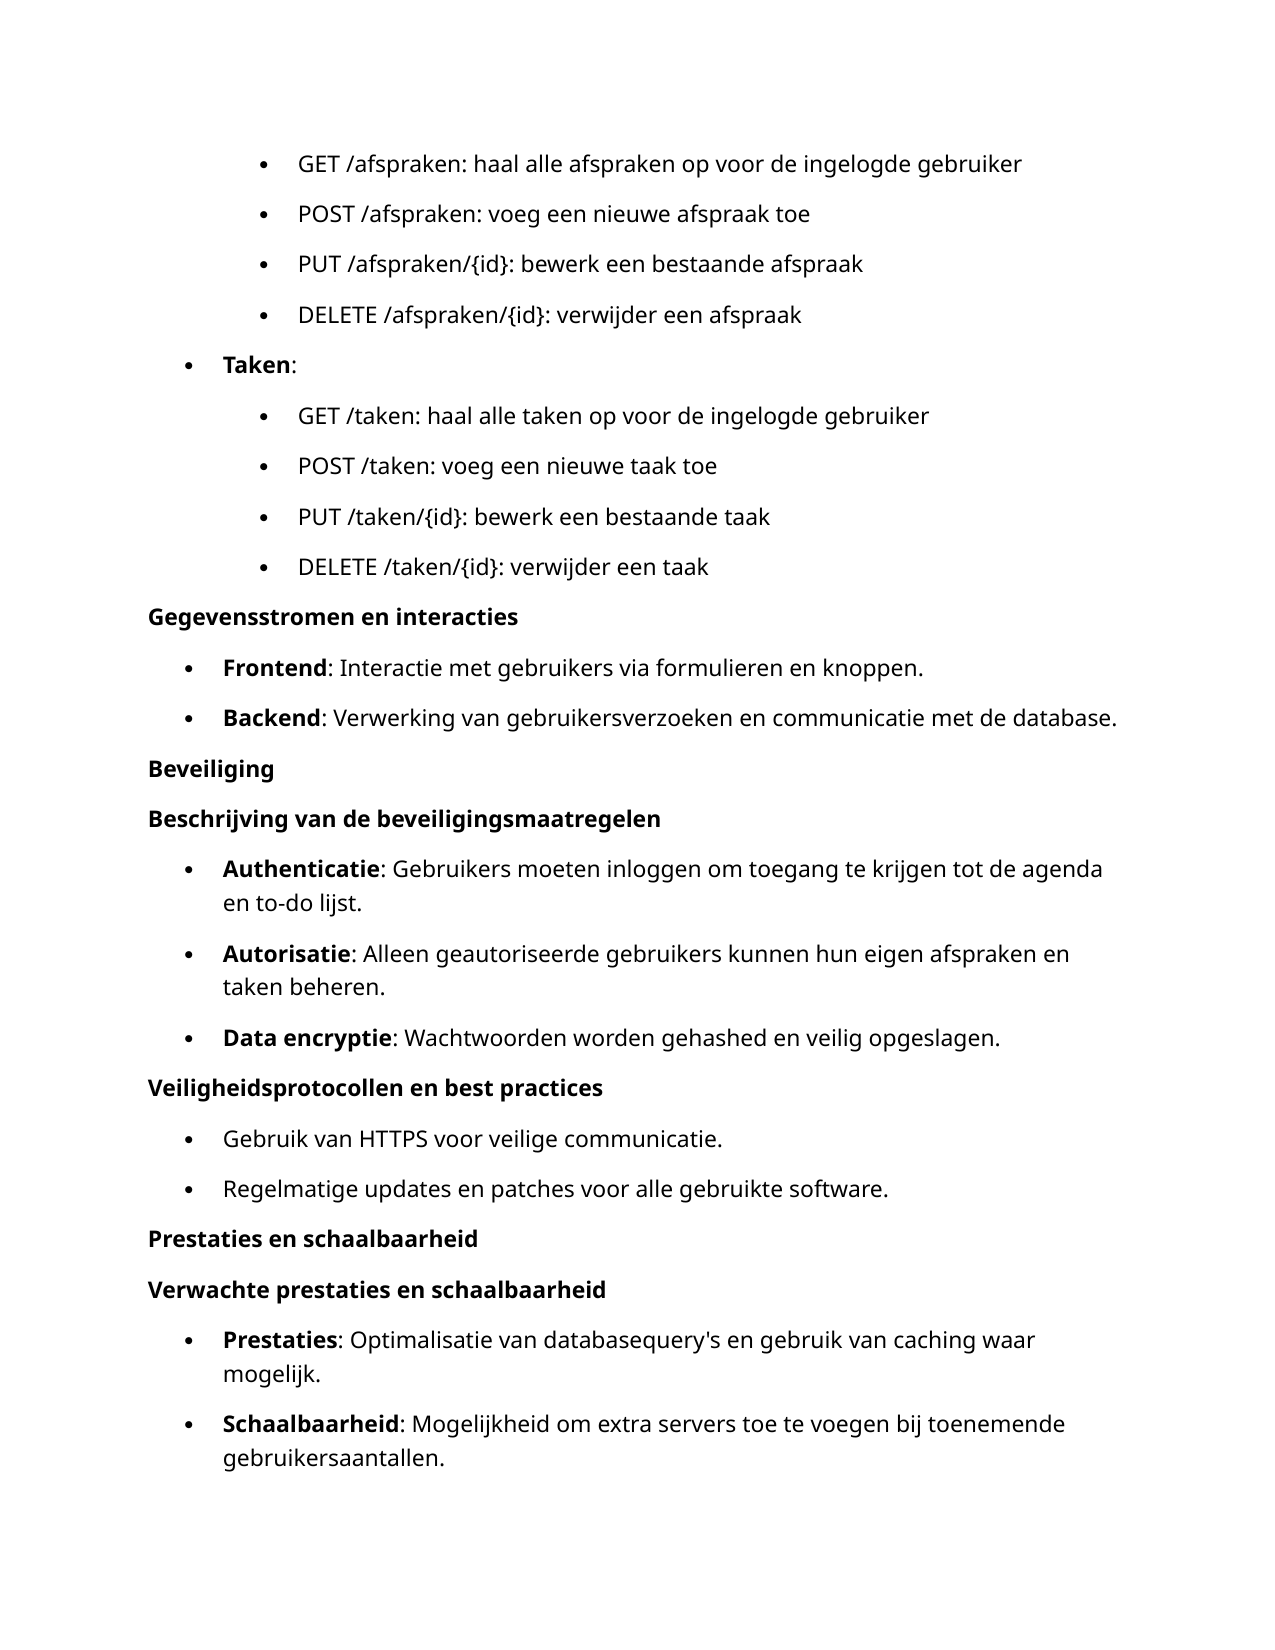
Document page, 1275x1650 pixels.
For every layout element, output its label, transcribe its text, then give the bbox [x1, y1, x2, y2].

text Beveiliging [148, 753, 1127, 784]
text Beschrijving van de beveiligingsmaatregelen [148, 803, 1127, 834]
list Gebruik van HTTPS voor veilige communicatie. [185, 1123, 1127, 1154]
text Prestaties en schaalbaarheid [148, 1223, 1127, 1255]
list Authenticatie: Gebruikers moeten inloggen om toegang te krijgen tot de agenda en to-do lijst. [185, 853, 1127, 918]
list POST /afspraken: voeg een nieuwe afspraak toe [260, 198, 1127, 229]
list POST /taken: voeg een nieuwe taak toe [260, 450, 1127, 481]
list GET /taken: haal alle taken op voor de ingelogde gebruiker [260, 400, 1127, 431]
list DELETE /taken/{id}: verwijder een taak [260, 551, 1127, 582]
list DELETE /afspraken/{id}: verwijder een afspraak [260, 299, 1127, 330]
list Prestaties: Optimalisatie van databasequery's en gebruik van caching waar mogelijk. [185, 1324, 1127, 1389]
list Frontend: Interactie met gebruikers via formulieren en knoppen. [185, 652, 1127, 683]
list Regelmatige updates en patches voor alle gebruikte software. [185, 1173, 1127, 1204]
list GET /afspraken: haal alle afspraken op voor de ingelogde gebruiker [260, 148, 1127, 179]
text Gegevensstromen en interacties [148, 601, 1127, 633]
list Autorisatie: Alleen geautoriseerde gebruikers kunnen hun eigen afspraken en taken beheren. [185, 938, 1127, 1003]
list Data encryptie: Wachtwoorden worden gehashed en veilig opgeslagen. [185, 1022, 1127, 1053]
list PUT /taken/{id}: bewerk een bestaande taak [260, 501, 1127, 532]
list Backend: Verwerking van gebruikersverzoeken en communicatie met de database. [185, 702, 1127, 733]
list Taken: [185, 349, 1127, 381]
text Veiligheidsprotocollen en best practices [148, 1072, 1127, 1103]
text Verwachte prestaties en schaalbaarheid [148, 1274, 1127, 1305]
list PUT /afspraken/{id}: bewerk een bestaande afspraak [260, 248, 1127, 280]
list Schaalbaarheid: Mogelijkheid om extra servers toe te voegen bij toenemende gebruikersaantallen. [185, 1408, 1127, 1473]
